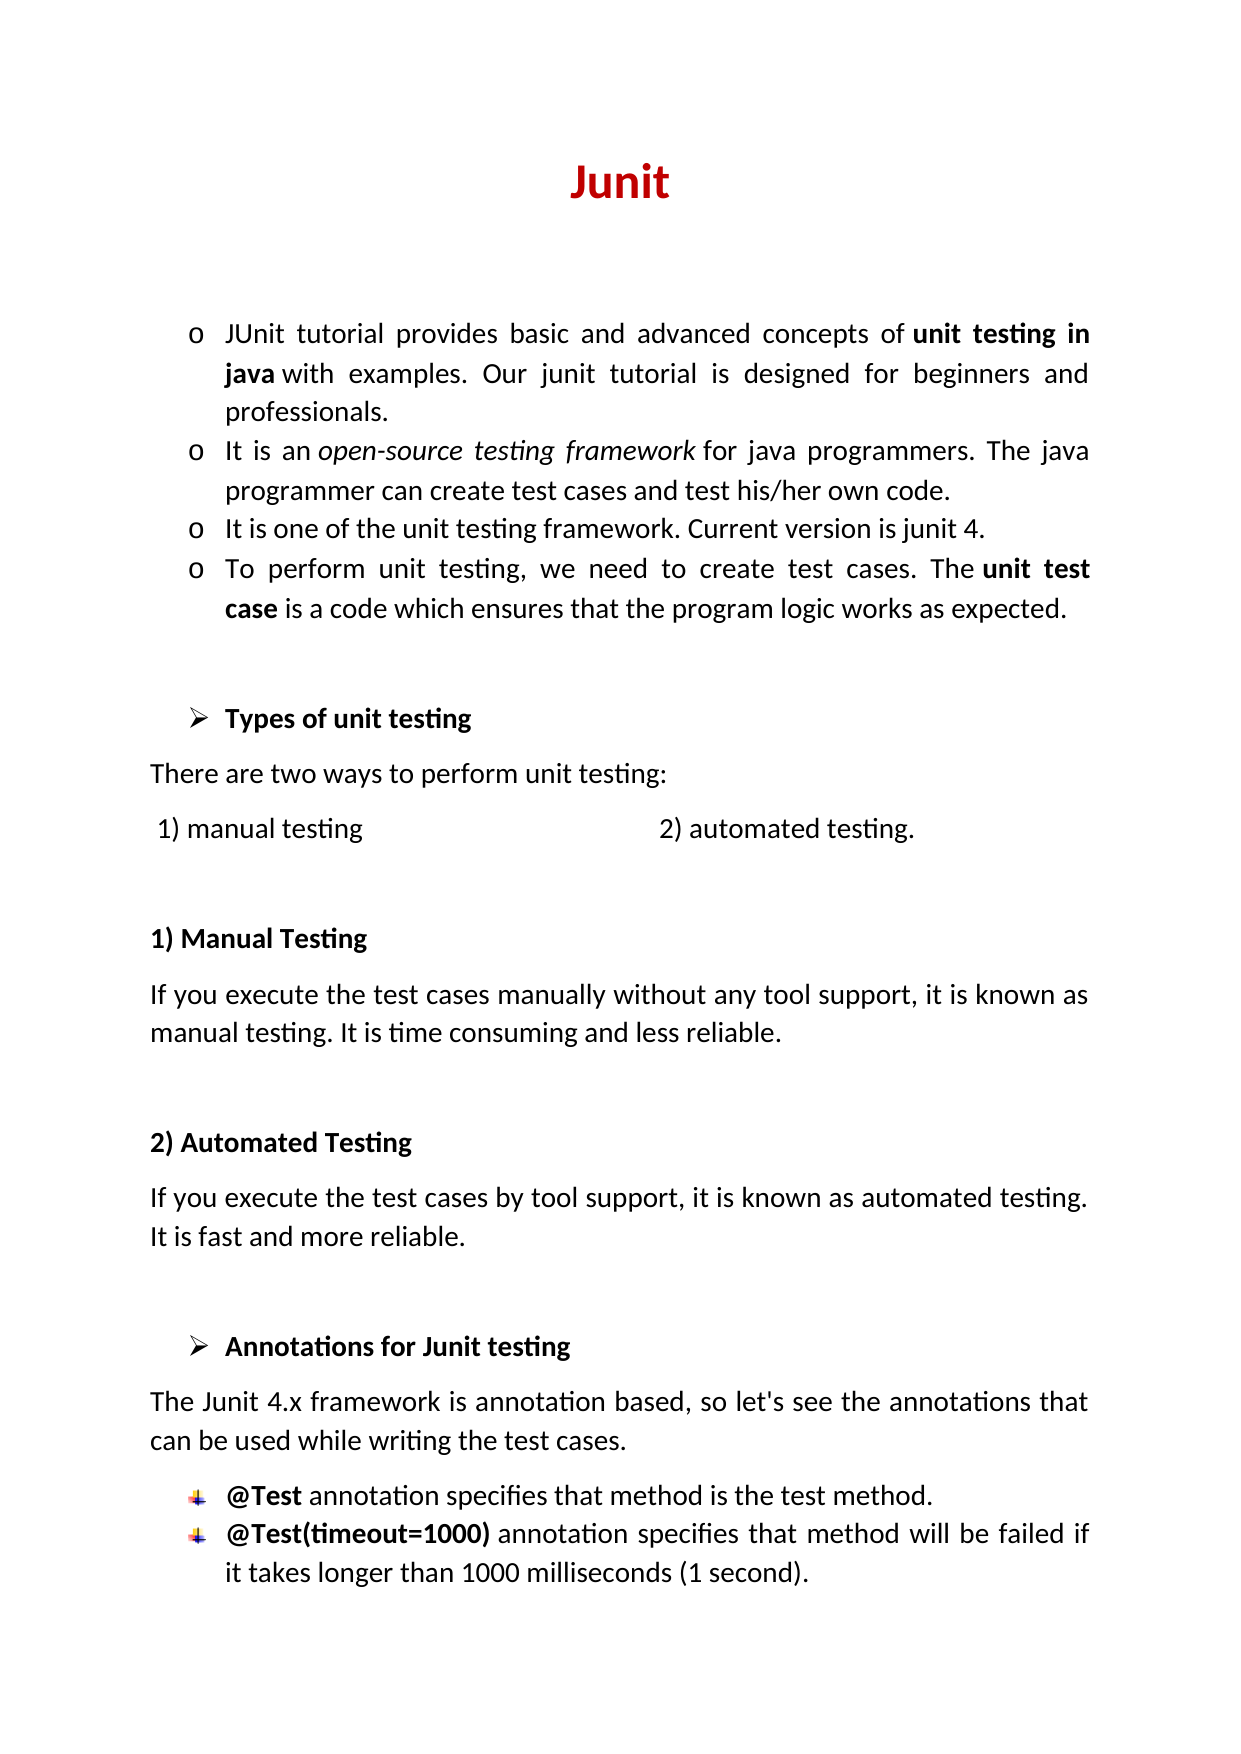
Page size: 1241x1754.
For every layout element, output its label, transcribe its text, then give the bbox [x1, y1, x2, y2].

list JUnit tutorial provides basic and advanced concepts of unit testing in java with examples. Our junit tutorial is designed for beginners and professionals. [187, 315, 1090, 429]
list Annotations for Junit testing [187, 1328, 1090, 1364]
list @Test annotation specifies that method is the test method. [187, 1477, 1090, 1512]
text If you execute the test cases manually without any tool support, it is known as manual testing. It is time consuming and less reliable. [150, 976, 1090, 1050]
text The Junit 4.x framework is annotation based, so let's see the annotations that can be used while writing the test cases. [150, 1383, 1090, 1457]
list Types of unit testing [187, 700, 1090, 736]
list It is one of the unit testing framework. Current version is junit 4. [187, 510, 1090, 547]
list @Test(timeout=1000) annotation specifies that method will be failed if it takes longer than 1000 milliseconds (1 second). [187, 1515, 1090, 1589]
text There are two ways to perform unit testing: [150, 755, 1090, 791]
list It is an open-source testing framework for java programmers. The java programmer can create test cases and test his/her own code. [187, 432, 1090, 507]
text 2) Automated Testing [150, 1124, 1090, 1160]
picture [188, 1488, 206, 1506]
list To perform unit testing, we need to create test cases. The unit test case is a code which ensures that the program logic works as expected. [187, 550, 1090, 626]
picture [188, 1526, 206, 1544]
text 1) Manual Testing [150, 921, 1090, 956]
text If you execute the test cases by tool support, it is known as automated testing. It is fast and more reliable. [150, 1179, 1090, 1253]
text Junit [150, 150, 1090, 211]
text 1) manual testing 2) automated testing. [150, 810, 1090, 846]
